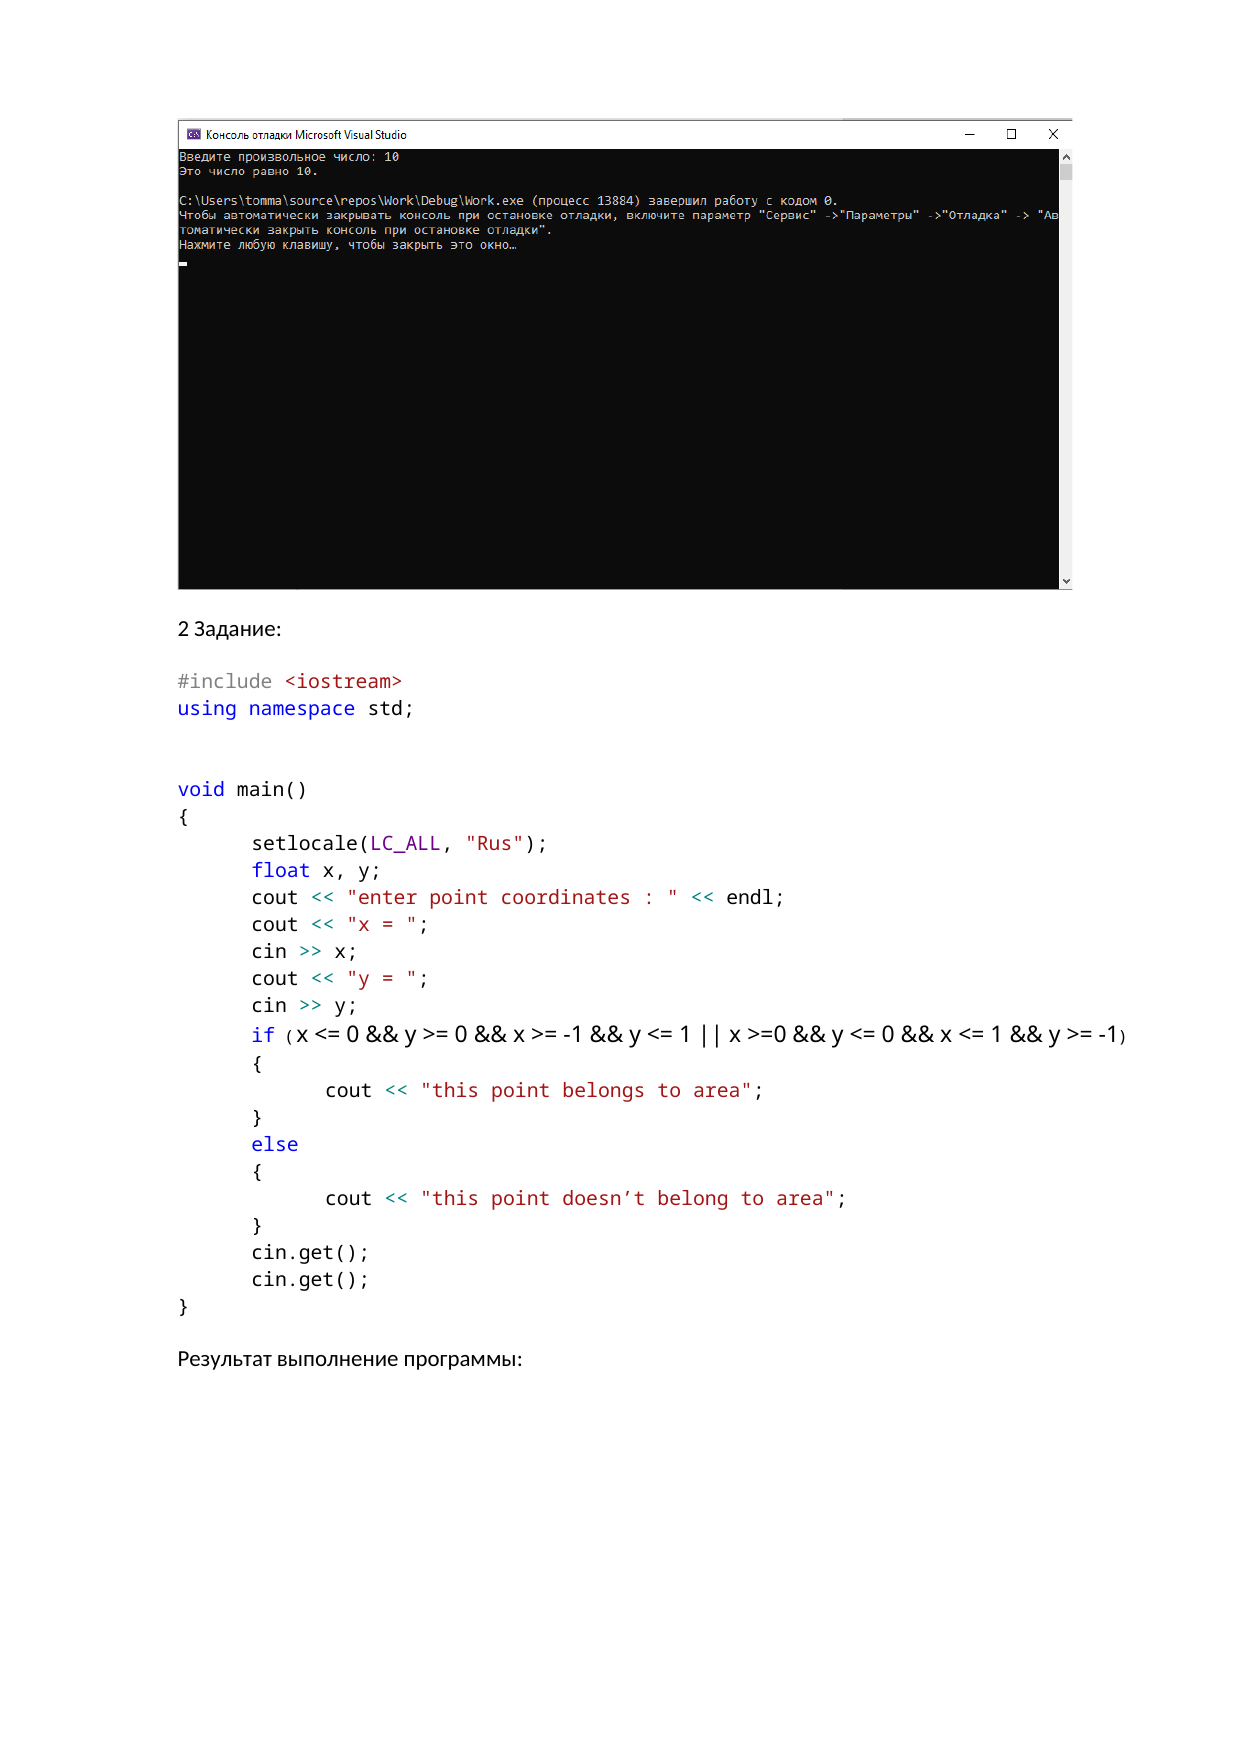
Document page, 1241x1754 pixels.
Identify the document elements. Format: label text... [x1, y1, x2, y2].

text cin >> x; [177, 937, 1152, 964]
text { [177, 1157, 1152, 1184]
text cout << "this point belongs to area"; [177, 1077, 1152, 1103]
text setlocale(LC_ALL, "Rus"); [177, 829, 1152, 856]
text } [177, 1211, 1152, 1238]
text cout << "y = "; [177, 964, 1152, 991]
text void main() [177, 776, 1152, 802]
text else [177, 1131, 1152, 1157]
text 2 Задание: [177, 614, 1152, 643]
text { [177, 802, 1152, 829]
text cout << "x = "; [177, 910, 1152, 937]
text cout << "this point doesn’t belong to area"; [177, 1184, 1152, 1211]
text } [177, 1292, 1152, 1319]
text #include <iostream> [177, 668, 1152, 694]
text cin.get(); [177, 1265, 1152, 1292]
text Результат выполнение программы: [177, 1344, 1152, 1372]
text using namespace std; [177, 694, 1152, 722]
text { [177, 1049, 1152, 1077]
text cin.get(); [177, 1238, 1152, 1265]
text if ( x <= 0 && y >= 0 && x >= -1 && y <= 1 || x >=0 && y <= 0 && x <= 1 && y >= -1) [177, 1018, 1152, 1049]
text cout << "enter point coordinates : " << endl; [177, 883, 1152, 910]
text cin >> y; [177, 991, 1152, 1018]
picture [177, 118, 1073, 590]
text } [177, 1103, 1152, 1131]
text float x, y; [177, 856, 1152, 883]
